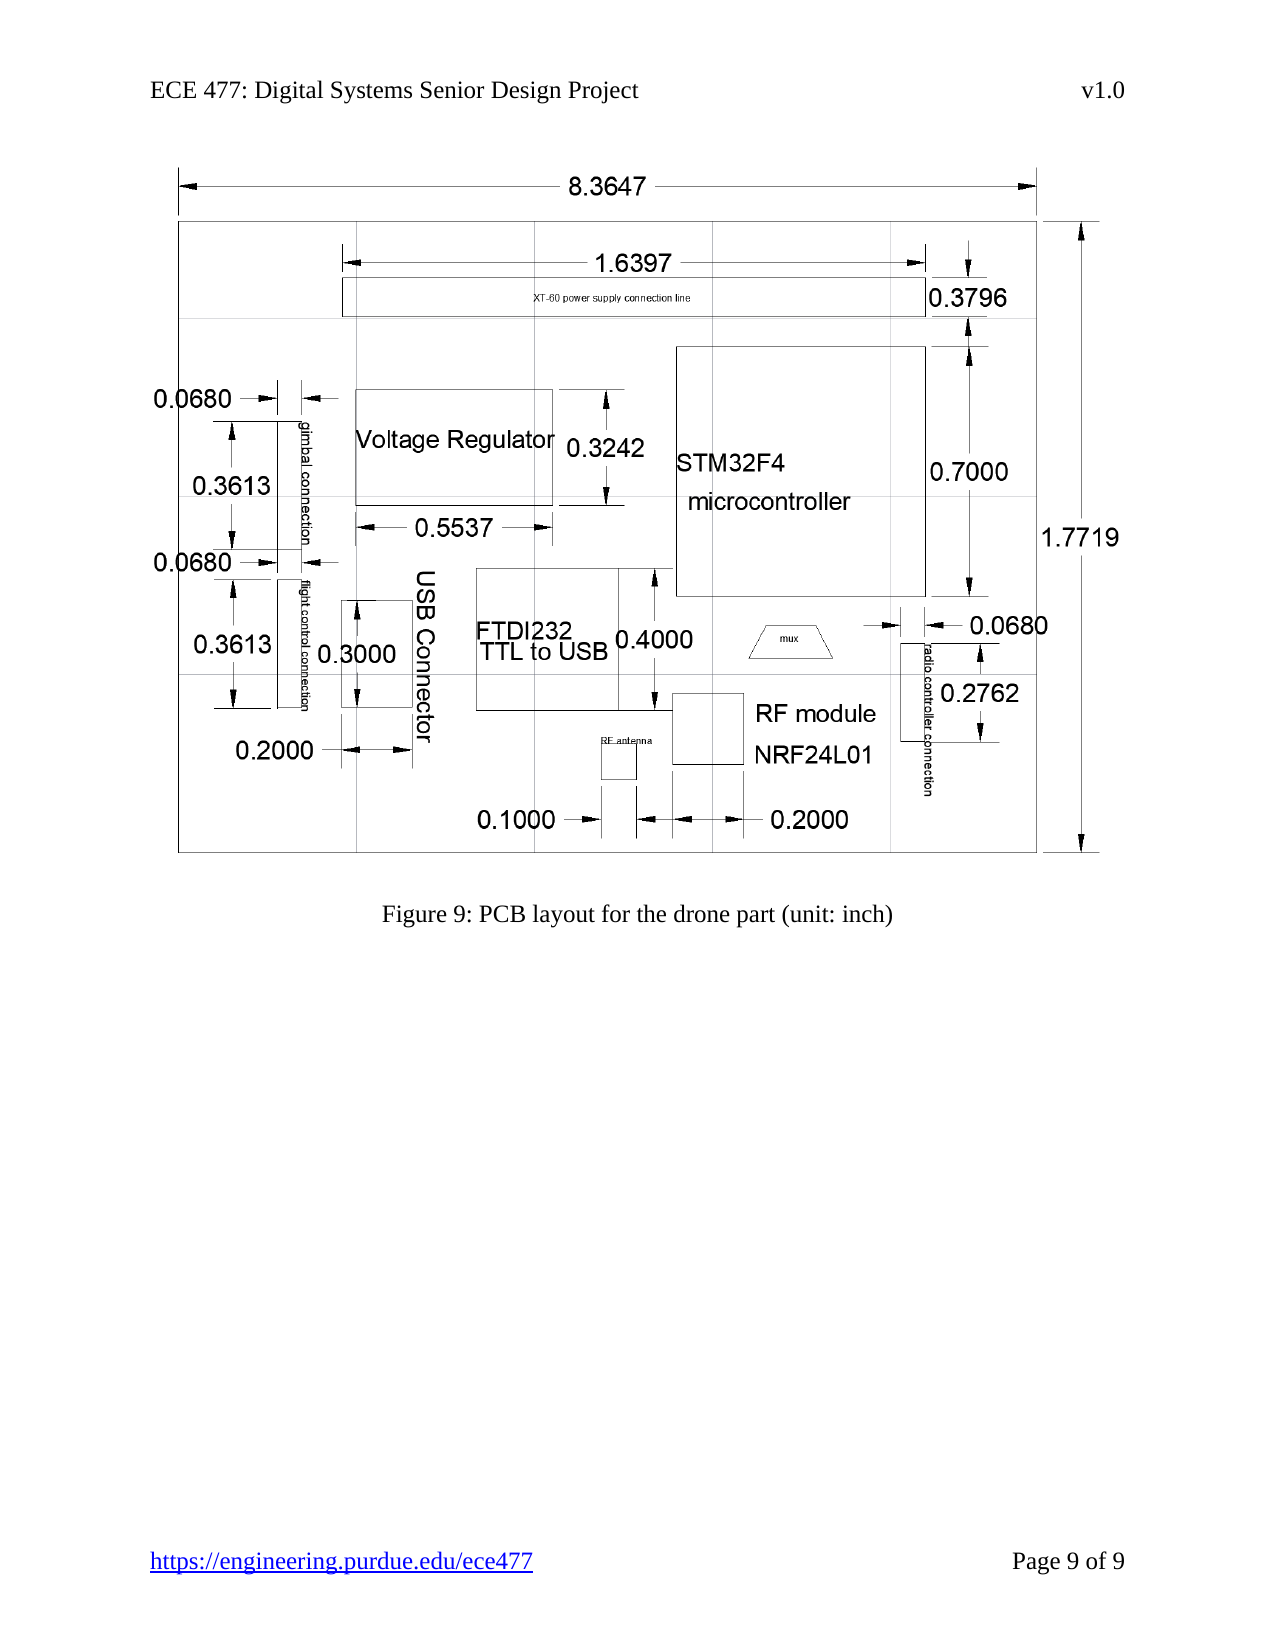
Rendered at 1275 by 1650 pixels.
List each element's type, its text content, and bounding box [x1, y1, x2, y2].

text Figure 9: PCB layout for the drone part (unit: inch) [150, 899, 1125, 928]
picture [150, 150, 1125, 871]
